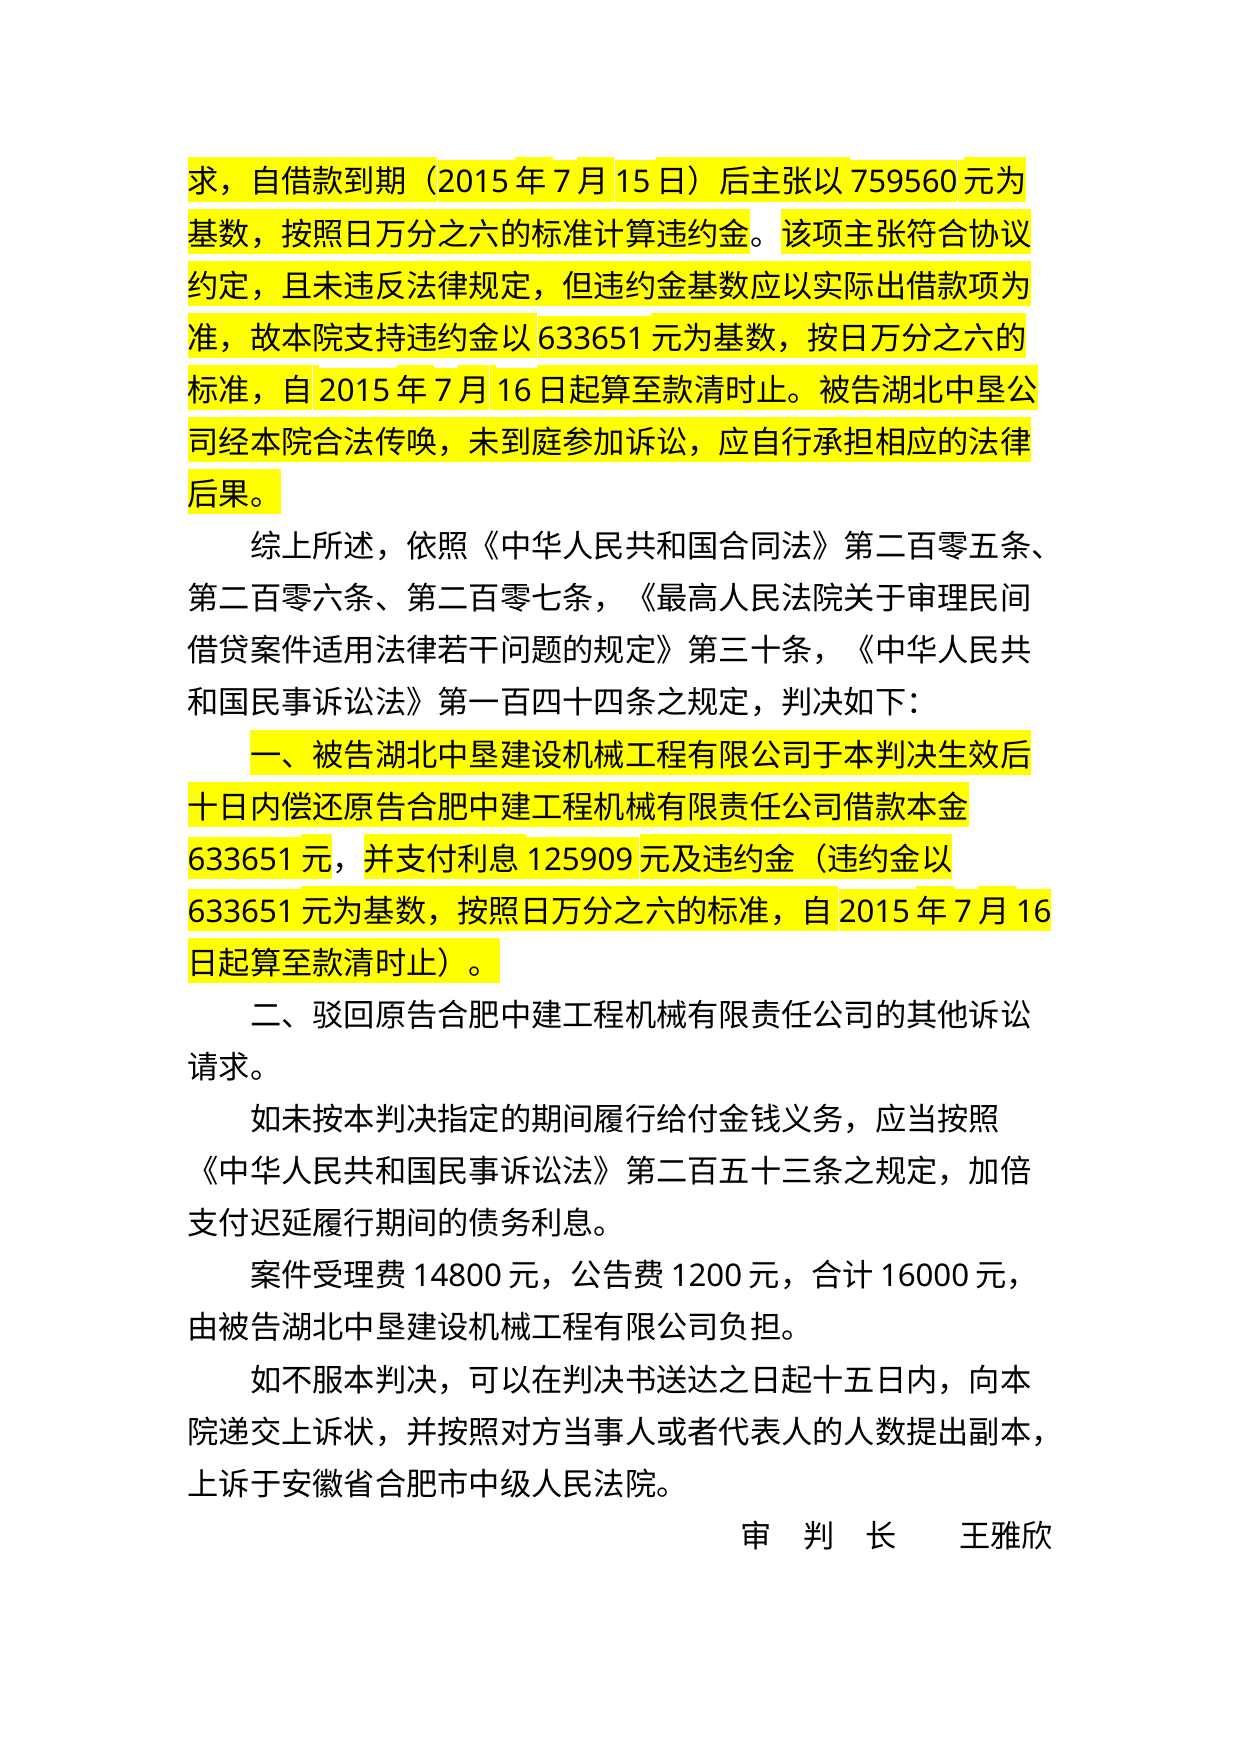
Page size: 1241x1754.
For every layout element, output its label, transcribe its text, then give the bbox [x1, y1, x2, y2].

text 一、被告湖北中垦建设机械工程有限公司于本判决生效后十日内偿还原告合肥中建工程机械有限责任公司借款本金633651元，并支付利息125909元及违约金（违约金以633651元为基数，按照日万分之六的标准，自2015年7月16日起算至款清时止）。 [187, 723, 1053, 983]
text 综上所述，依照《中华人民共和国合同法》第二百零五条、第二百零六条、第二百零七条，《最高人民法院关于审理民间借贷案件适用法律若干问题的规定》第三十条，《中华人民共和国民事诉讼法》第一百四十四条之规定，判决如下： [187, 514, 1053, 723]
text 如不服本判决，可以在判决书送达之日起十五日内，向本院递交上诉状，并按照对方当事人或者代表人的人数提出副本，上诉于安徽省合肥市中级人民法院。 [187, 1348, 1053, 1504]
text 如未按本判决指定的期间履行给付金钱义务，应当按照《中华人民共和国民事诉讼法》第二百五十三条之规定，加倍支付迟延履行期间的债务利息。 [187, 1087, 1053, 1244]
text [187, 150, 1053, 514]
text 案件受理费14800元，公告费1200元，合计16000元，由被告湖北中垦建设机械工程有限公司负担。 [187, 1244, 1053, 1348]
text 审 判 长 王雅欣 [187, 1504, 1053, 1556]
text 二、驳回原告合肥中建工程机械有限责任公司的其他诉讼请求。 [187, 983, 1053, 1087]
